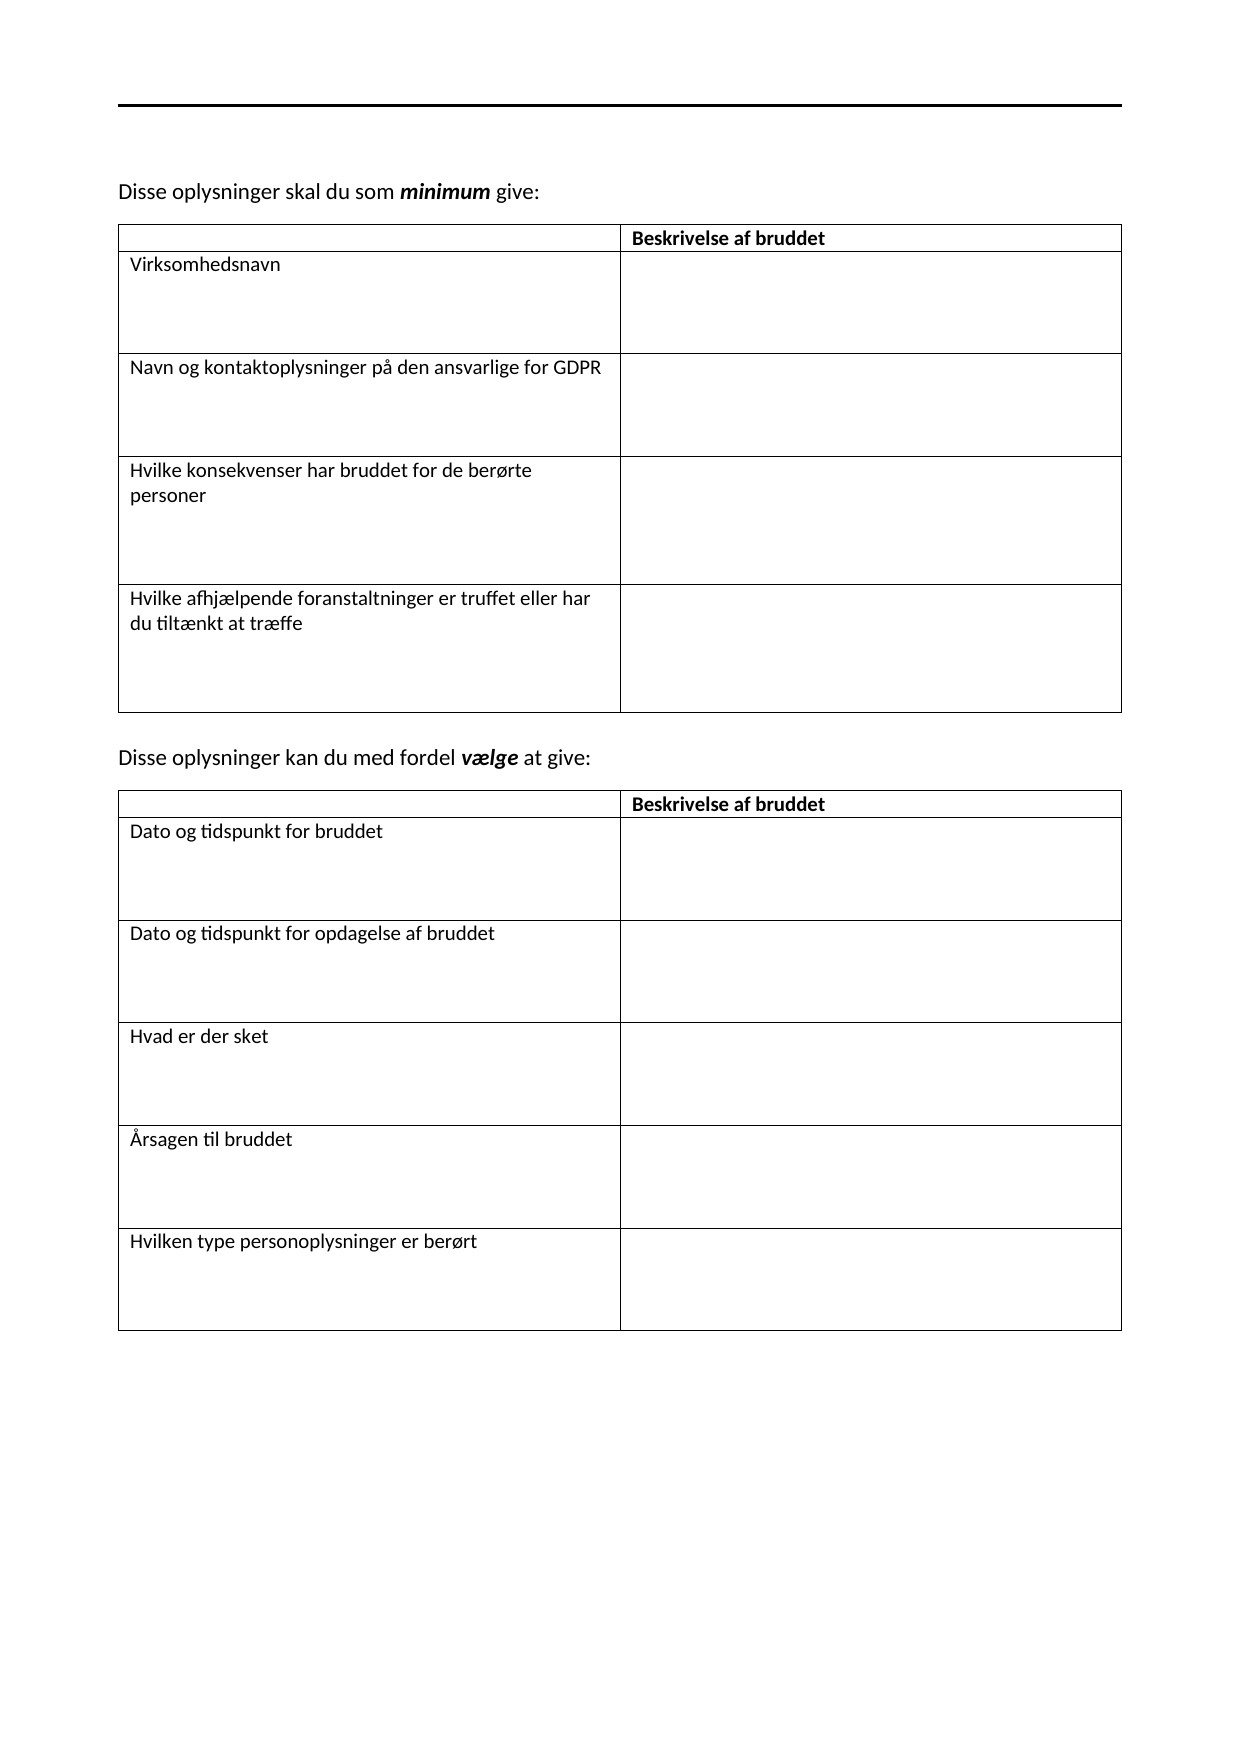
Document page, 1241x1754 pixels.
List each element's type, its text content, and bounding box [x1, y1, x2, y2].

table_header Beskrivelse af bruddet [621, 791, 1121, 817]
text Disse oplysninger kan du med fordel vælge at give: [118, 743, 1122, 772]
table_cell [621, 1229, 1121, 1330]
table_header [119, 791, 620, 817]
table_cell Virksomhedsnavn [119, 252, 620, 353]
table_header Beskrivelse af bruddet [621, 225, 1121, 251]
table_cell [621, 1126, 1121, 1228]
table_cell [621, 1023, 1121, 1125]
table_header [119, 225, 620, 251]
table_cell Årsagen til bruddet [119, 1126, 620, 1228]
table_cell Navn og kontaktoplysninger på den ansvarlige for GDPR [119, 354, 620, 456]
table_cell [621, 252, 1121, 353]
table_cell [621, 585, 1121, 712]
table_cell [621, 921, 1121, 1022]
table_cell [621, 354, 1121, 456]
table_cell Hvilke afhjælpende foranstaltninger er truffet eller har du tiltænkt at træffe [119, 585, 620, 712]
table_cell Dato og tidspunkt for bruddet [119, 818, 620, 919]
table_cell [621, 457, 1121, 584]
table_cell [621, 818, 1121, 919]
table_cell Hvilke konsekvenser har bruddet for de berørte personer [119, 457, 620, 584]
table_cell Hvad er der sket [119, 1023, 620, 1125]
table_cell Hvilken type personoplysninger er berørt [119, 1229, 620, 1330]
text Disse oplysninger skal du som minimum give: [118, 177, 1122, 205]
table_cell Dato og tidspunkt for opdagelse af bruddet [119, 921, 620, 1022]
